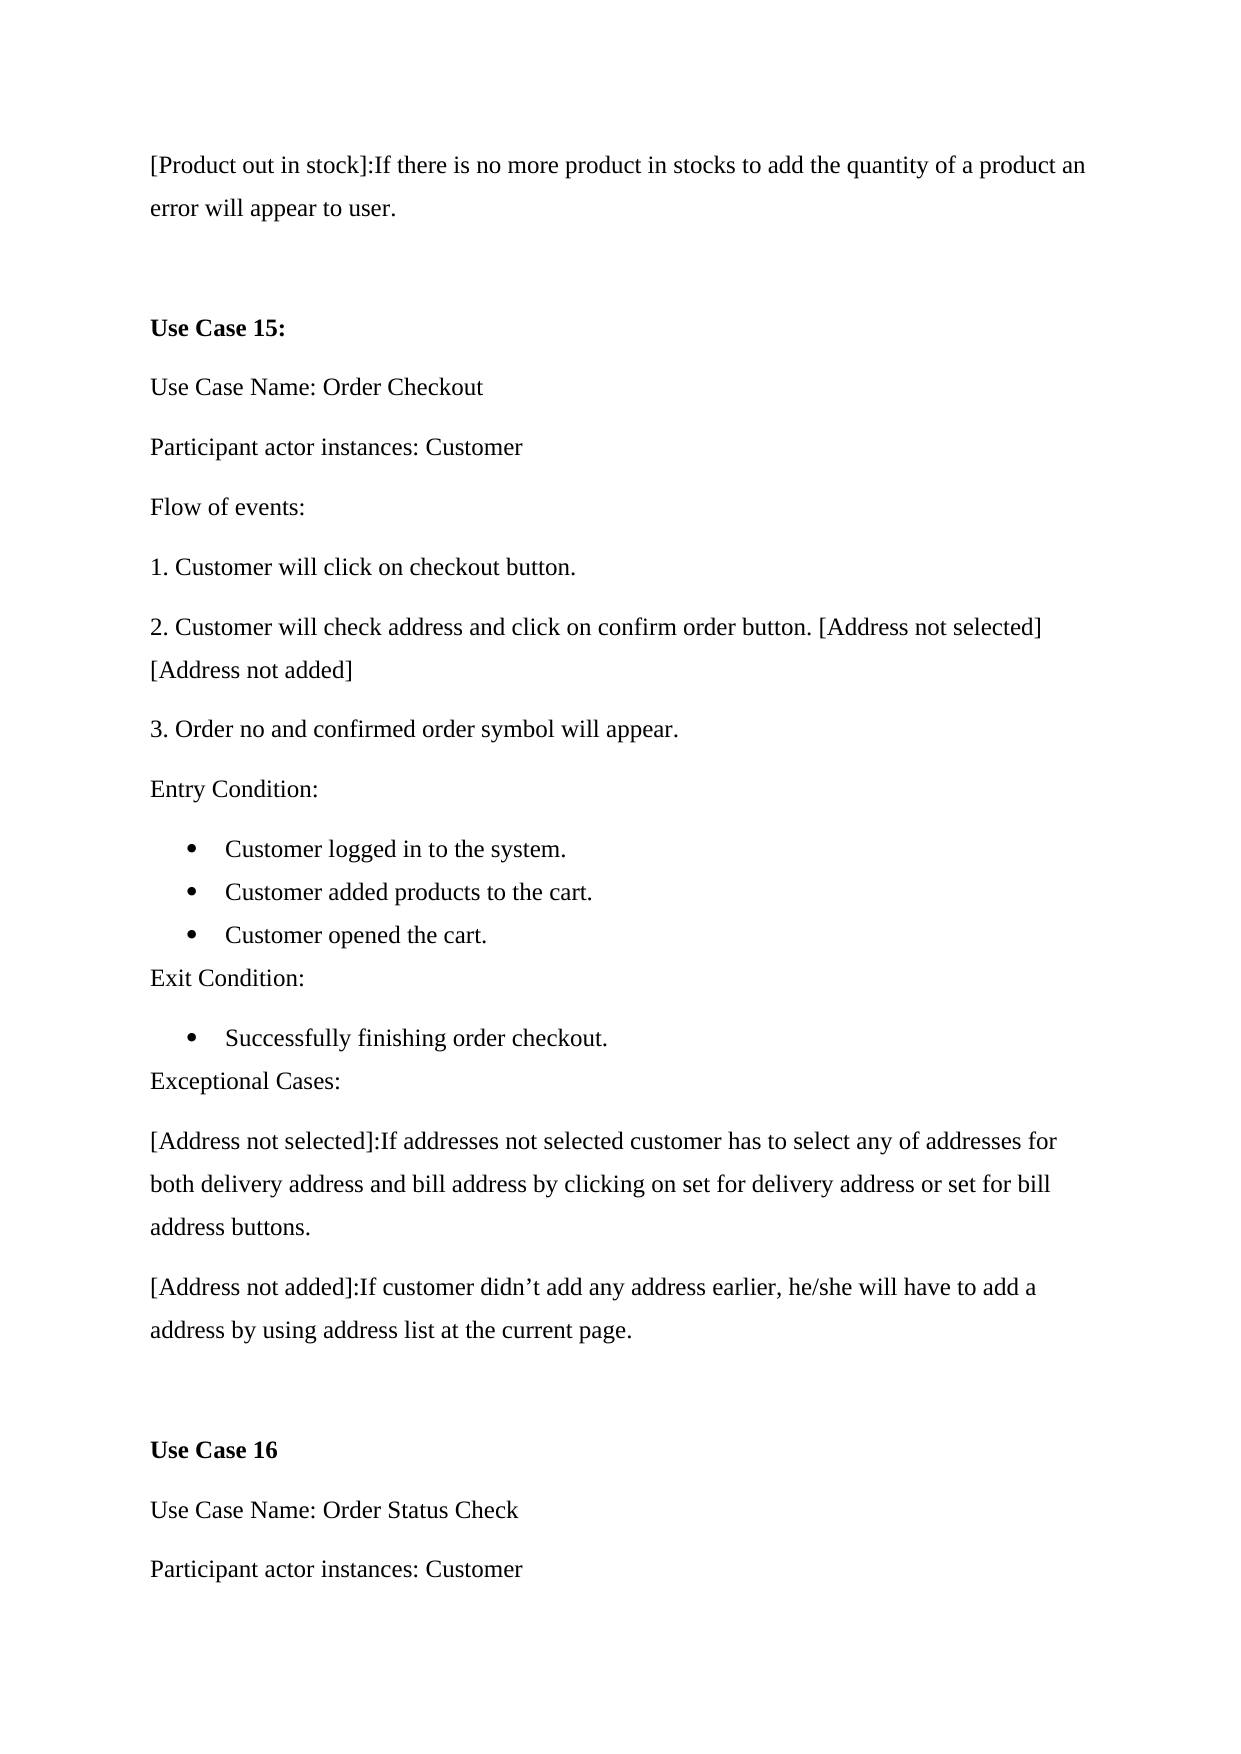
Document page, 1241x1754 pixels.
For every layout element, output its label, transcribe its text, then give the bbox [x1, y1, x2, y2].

text Exceptional Cases: [150, 1066, 1090, 1095]
text Participant actor instances: Customer [150, 1554, 1090, 1583]
list Successfully finishing order checkout. [187, 1023, 1090, 1052]
text 2. Customer will check address and click on confirm order button. [Address not selected][Address not added] [150, 612, 1090, 683]
text [Product out in stock]:If there is no more product in stocks to add the quantity of a product an error will appear to user. [150, 150, 1090, 222]
list Customer opened the cart. [187, 920, 1090, 949]
text Exit Condition: [150, 963, 1090, 992]
text Use Case Name: Order Checkout [150, 372, 1090, 401]
text 1. Customer will click on checkout button. [150, 552, 1090, 581]
text Participant actor instances: Customer [150, 432, 1090, 461]
text Flow of events: [150, 492, 1090, 521]
text [Address not added]:If customer didn’t add any address earlier, he/she will have to add a address by using address list at the current page. [150, 1272, 1090, 1344]
list Customer logged in to the system. [187, 834, 1090, 863]
text Use Case 15: [150, 313, 1090, 341]
text Use Case 16 [150, 1435, 1090, 1464]
text Use Case Name: Order Status Check [150, 1495, 1090, 1523]
text Entry Condition: [150, 774, 1090, 803]
list Customer added products to the cart. [187, 877, 1090, 906]
text 3. Order no and confirmed order symbol will appear. [150, 714, 1090, 743]
